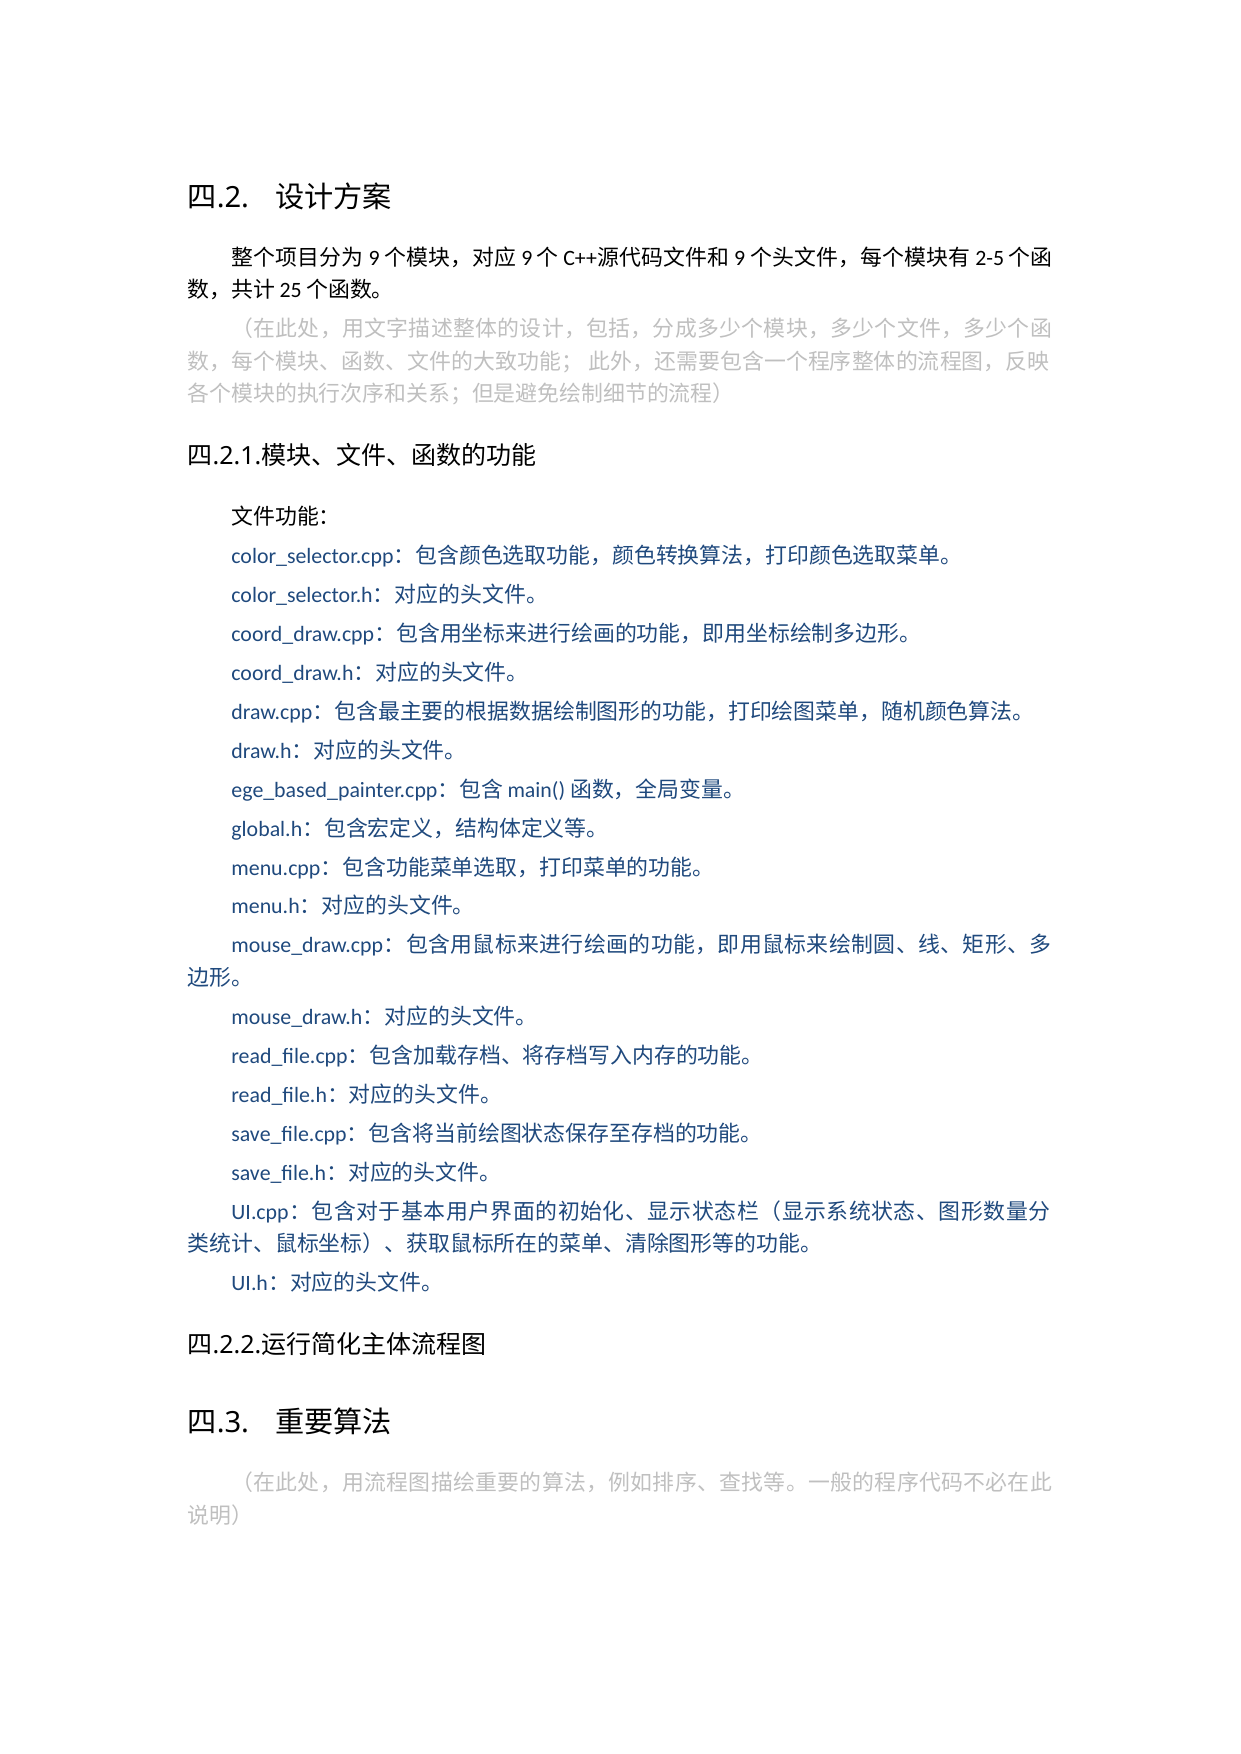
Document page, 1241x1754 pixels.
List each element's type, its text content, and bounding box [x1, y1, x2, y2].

text UI.h：对应的头文件。 [187, 1265, 1053, 1297]
text 整个项目分为9个模块，对应9个C++源代码文件和9个头文件，每个模块有2-5个函数，共计25个函数。 [187, 239, 1053, 304]
text save_file.cpp：包含将当前绘图状态保存至存档的功能。 [187, 1115, 1053, 1148]
text read_file.cpp：包含加载存档、将存档写入内存的功能。 [187, 1037, 1053, 1070]
text read_file.h：对应的头文件。 [187, 1076, 1053, 1109]
text menu.cpp：包含功能菜单选取，打印菜单的功能。 [187, 849, 1053, 882]
text global.h：包含宏定义，结构体定义等。 [187, 810, 1053, 843]
text UI.cpp：包含对于基本用户界面的初始化、显示状态栏（显示系统状态、图形数量分类统计、鼠标坐标）、获取鼠标所在的菜单、清除图形等的功能。 [187, 1193, 1053, 1258]
text mouse_draw.h：对应的头文件。 [187, 998, 1053, 1031]
text coord_draw.h：对应的头文件。 [187, 654, 1053, 687]
text 文件功能： [187, 498, 1053, 531]
text draw.h：对应的头文件。 [187, 732, 1053, 765]
text color_selector.h：对应的头文件。 [187, 576, 1053, 609]
text color_selector.cpp：包含颜色选取功能，颜色转换算法，打印颜色选取菜单。 [187, 537, 1053, 570]
subtitle 运行简化主体流程图 [187, 1310, 1053, 1375]
text draw.cpp：包含最主要的根据数据绘制图形的功能，打印绘图菜单，随机颜色算法。 [187, 693, 1053, 726]
text menu.h：对应的头文件。 [187, 888, 1053, 921]
text ege_based_painter.cpp：包含main() 函数，全局变量。 [187, 771, 1053, 804]
text save_file.h：对应的头文件。 [187, 1154, 1053, 1187]
subtitle 设计方案 [187, 162, 1053, 227]
text mouse_draw.cpp：包含用鼠标来进行绘画的功能，即用鼠标来绘制圆、线、矩形、多边形。 [187, 927, 1053, 992]
text （在此处，用流程图描绘重要的算法，例如排序、查找等。一般的程序代码不必在此说明） [187, 1465, 1053, 1530]
subtitle 重要算法 [187, 1387, 1053, 1452]
subtitle 模块、文件、函数的功能 [187, 421, 1053, 486]
text coord_draw.cpp：包含用坐标来进行绘画的功能，即用坐标绘制多边形。 [187, 615, 1053, 648]
text （在此处，用文字描述整体的设计，包括，分成多少个模块，多少个文件，多少个函数，每个模块、函数、文件的大致功能； 此外，还需要包含一个程序整体的流程图，反映各个模块的执行次序和关系；但是避免绘制细节的流程） [187, 311, 1053, 408]
